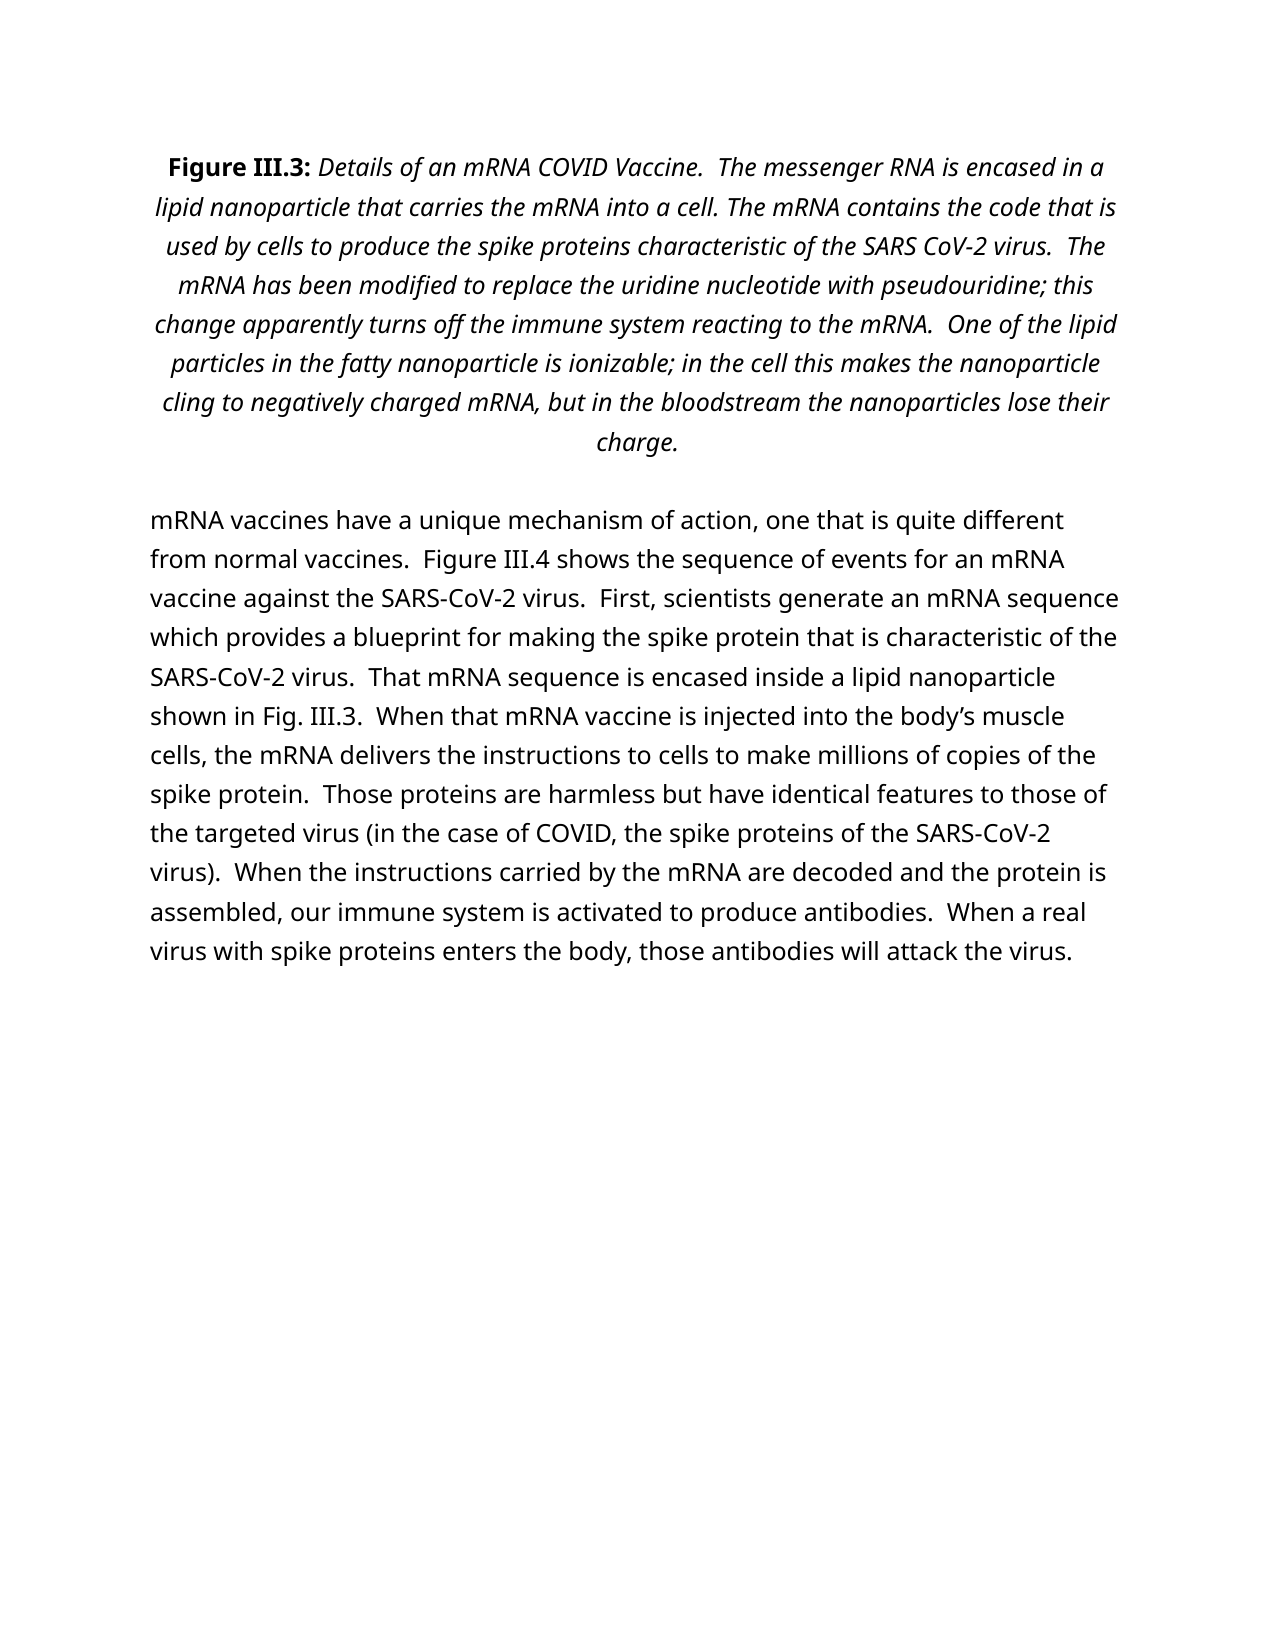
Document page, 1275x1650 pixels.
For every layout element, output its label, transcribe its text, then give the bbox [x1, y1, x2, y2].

text mRNA vaccines have a unique mechanism of action, one that is quite different from normal vaccines. Figure III.4 shows the sequence of events for an mRNA vaccine against the SARS-CoV-2 virus. First, scientists generate an mRNA sequence which provides a blueprint for making the spike protein that is characteristic of the SARS-CoV-2 virus. That mRNA sequence is encased inside a lipid nanoparticle shown in Fig. III.3. When that mRNA vaccine is injected into the body’s muscle cells, the mRNA delivers the instructions to cells to make millions of copies of the spike protein. Those proteins are harmless but have identical features to those of the targeted virus (in the case of COVID, the spike proteins of the SARS-CoV-2 virus). When the instructions carried by the mRNA are decoded and the protein is assembled, our immune system is activated to produce antibodies. When a real virus with spike proteins enters the body, those antibodies will attack the virus. [150, 502, 1125, 967]
text Figure III.3: Details of an mRNA COVID Vaccine. The messenger RNA is encased in a lipid nanoparticle that carries the mRNA into a cell. The mRNA contains the code that is used by cells to produce the spike proteins characteristic of the SARS CoV-2 virus. The mRNA has been modified to replace the uridine nucleotide with pseudouridine; this change apparently turns off the immune system reacting to the mRNA. One of the lipid particles in the fatty nanoparticle is ionizable; in the cell this makes the nanoparticle cling to negatively charged mRNA, but in the bloodstream the nanoparticles lose their charge. [150, 150, 1125, 458]
